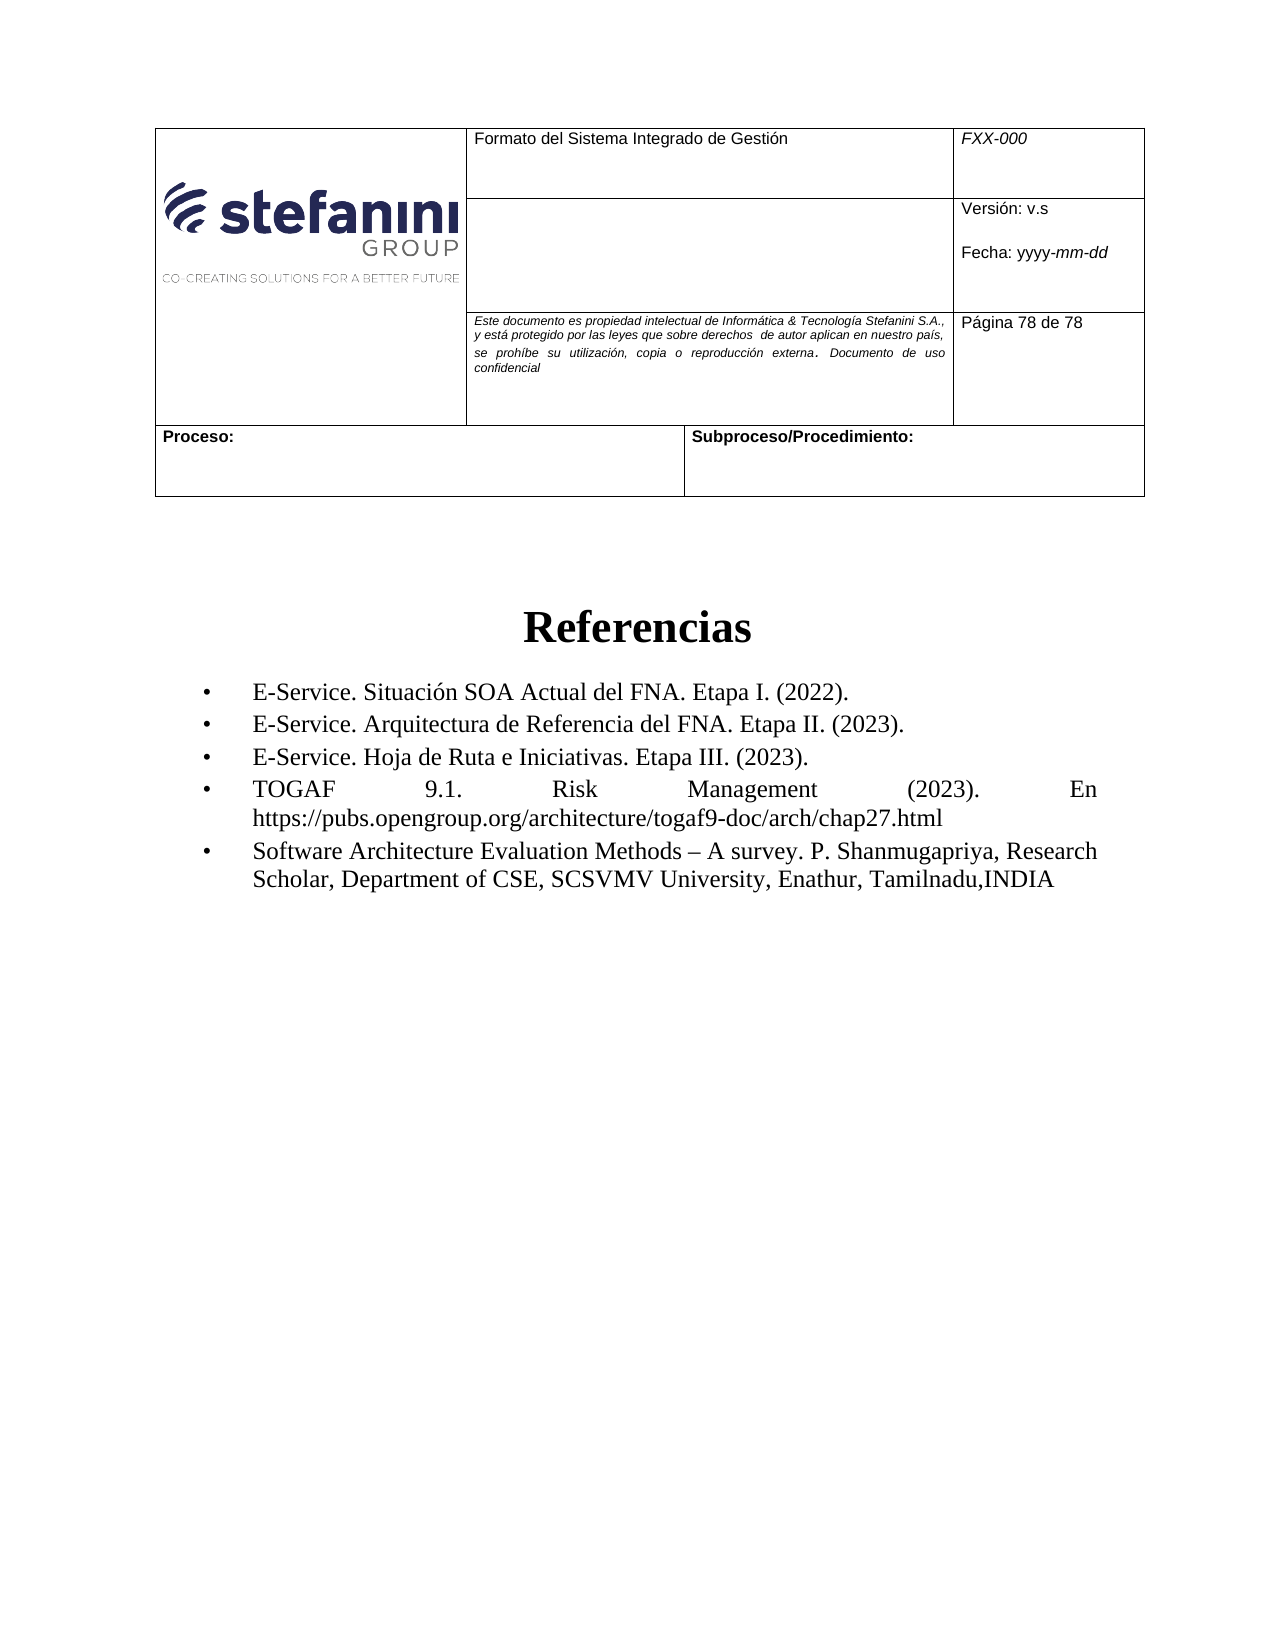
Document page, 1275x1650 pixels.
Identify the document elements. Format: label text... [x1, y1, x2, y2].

list E-Service. Arquitectura de Referencia del FNA. Etapa II. (2023). [202, 709, 1098, 738]
subtitle Referencias [177, 599, 1098, 652]
list E-Service. Situación SOA Actual del FNA. Etapa I. (2022). [202, 677, 1098, 706]
list Software Architecture Evaluation Methods – A survey. P. Shanmugapriya, Research Scholar, Department of CSE, SCSVMV University, Enathur, Tamilnadu,INDIA [202, 836, 1098, 893]
picture [162, 182, 460, 286]
list TOGAF 9.1. Risk Management (2023). En https://pubs.opengroup.org/architecture/togaf9-doc/arch/chap27.html [202, 774, 1098, 832]
list E-Service. Hoja de Ruta e Iniciativas. Etapa III. (2023). [202, 742, 1098, 771]
